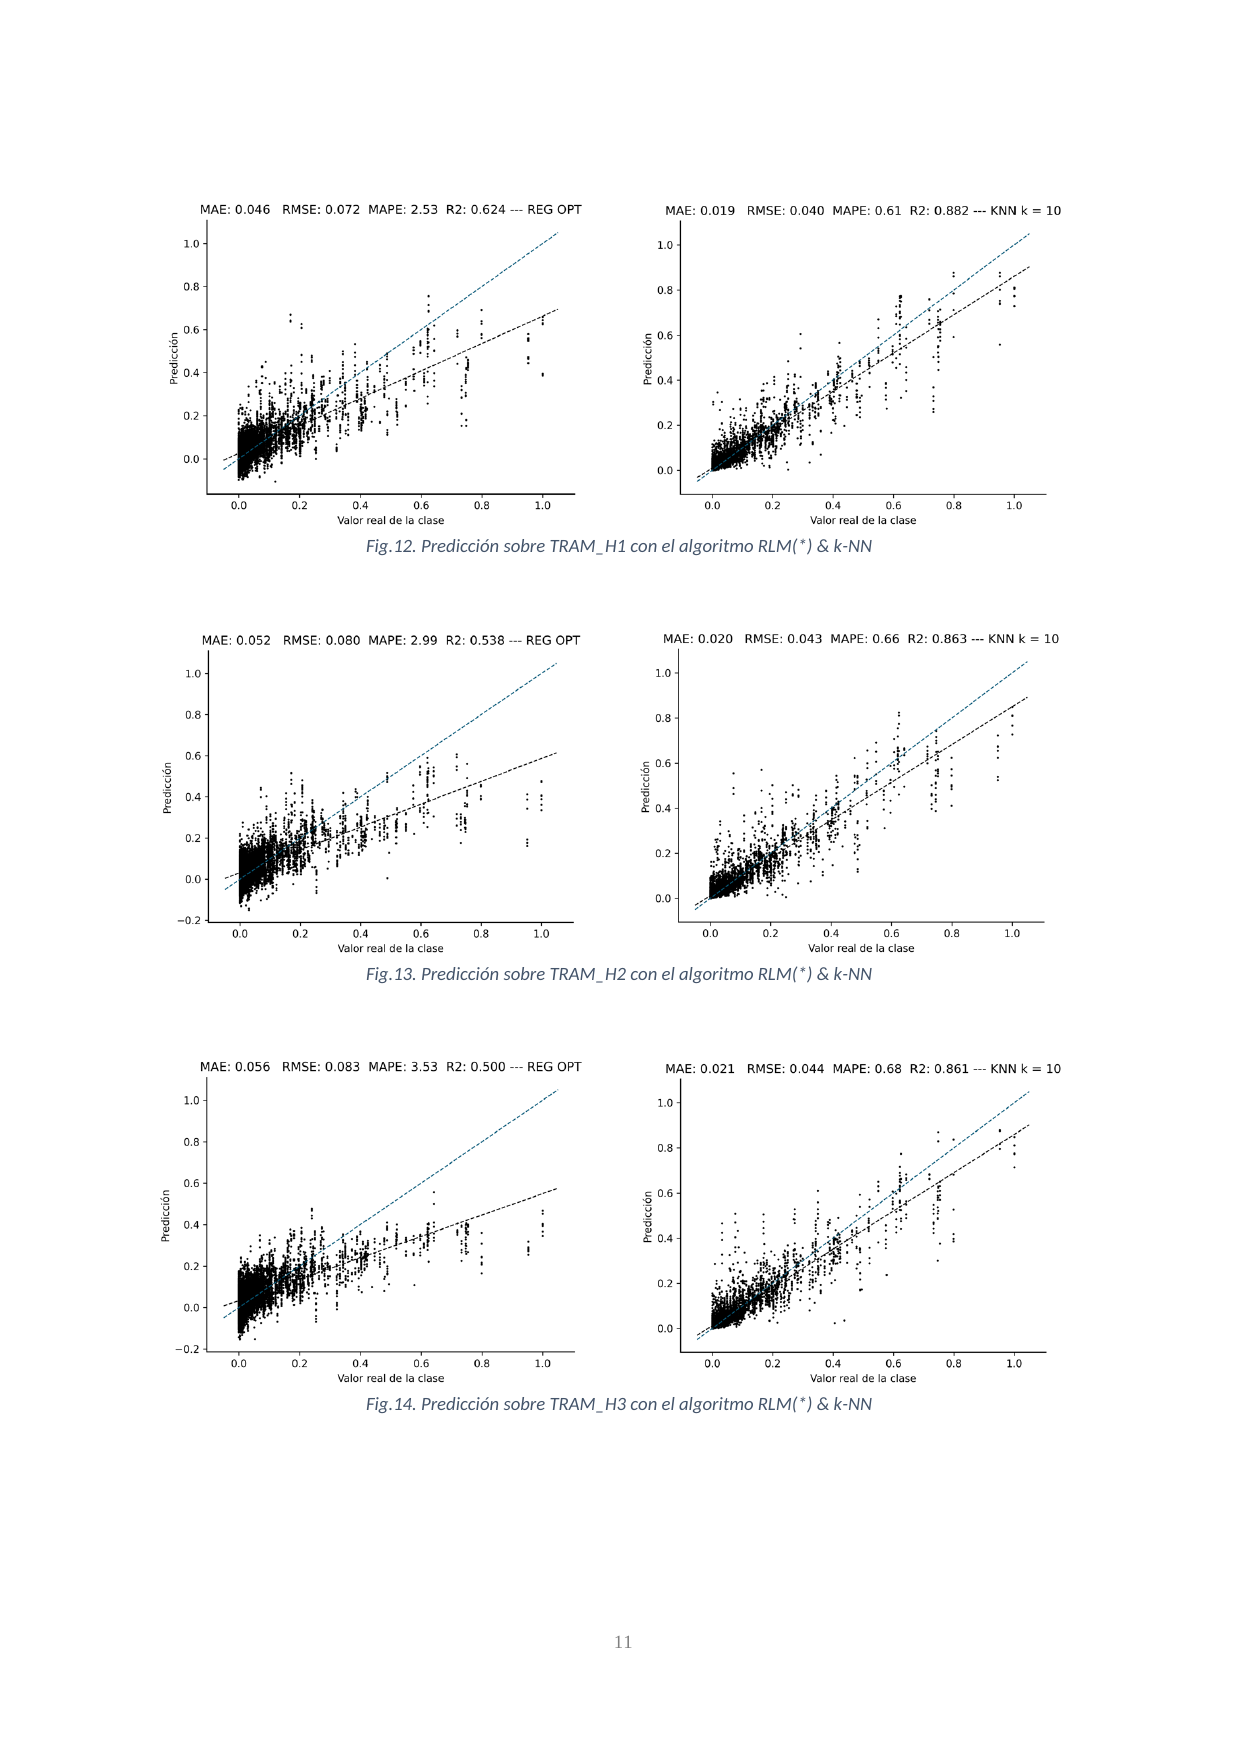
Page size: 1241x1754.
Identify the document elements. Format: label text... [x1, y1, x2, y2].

picture [147, 1034, 1093, 1391]
text Fig.13. Predicción sobre TRAM_H2 con el algoritmo RLM(*) & k-NN [118, 963, 1122, 986]
text Fig.12. Predicción sobre TRAM_H1 con el algoritmo RLM(*) & k-NN [118, 534, 1122, 557]
picture [149, 606, 1091, 961]
text Fig.14. Predicción sobre TRAM_H3 con el algoritmo RLM(*) & k-NN [118, 1392, 1122, 1415]
picture [147, 177, 1093, 533]
